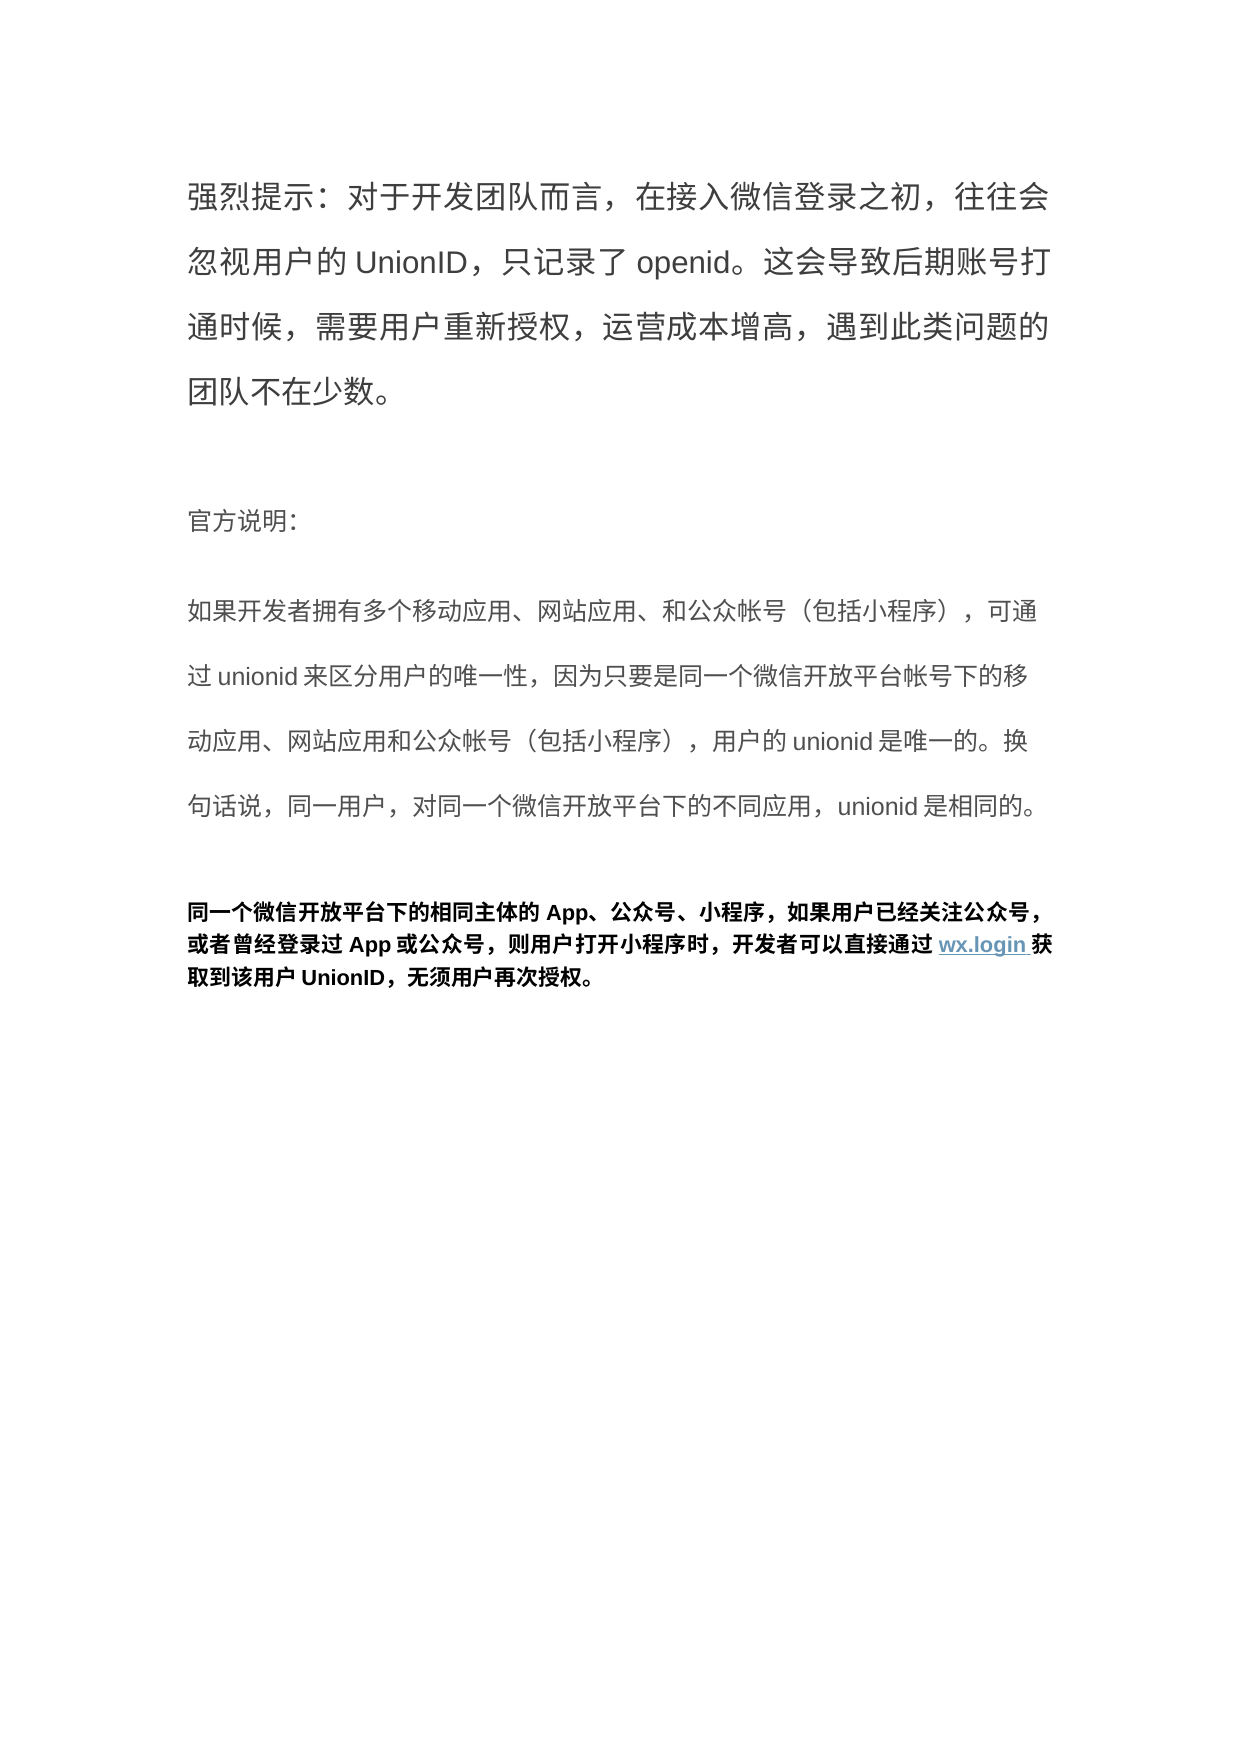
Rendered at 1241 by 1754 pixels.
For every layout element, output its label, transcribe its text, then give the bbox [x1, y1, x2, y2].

text 强烈提示：对于开发团队而言，在接入微信登录之初，往往会忽视用户的UnionID，只记录了openid。这会导致后期账号打通时候，需要用户重新授权，运营成本增高，遇到此类问题的团队不在少数。 [187, 162, 1053, 422]
text 同一个微信开放平台下的相同主体的App、公众号、小程序，如果用户已经关注公众号，或者曾经登录过App或公众号，则用户打开小程序时，开发者可以直接通过wx.login获取到该用户UnionID，无须用户再次授权。 [187, 894, 1053, 992]
text 如果开发者拥有多个移动应用、网站应用、和公众帐号（包括小程序），可通过unionid来区分用户的唯一性，因为只要是同一个微信开放平台帐号下的移动应用、网站应用和公众帐号（包括小程序），用户的unionid是唯一的。换句话说，同一用户，对同一个微信开放平台下的不同应用，unionid是相同的。 [187, 577, 1053, 837]
text 官方说明： [187, 487, 1053, 552]
